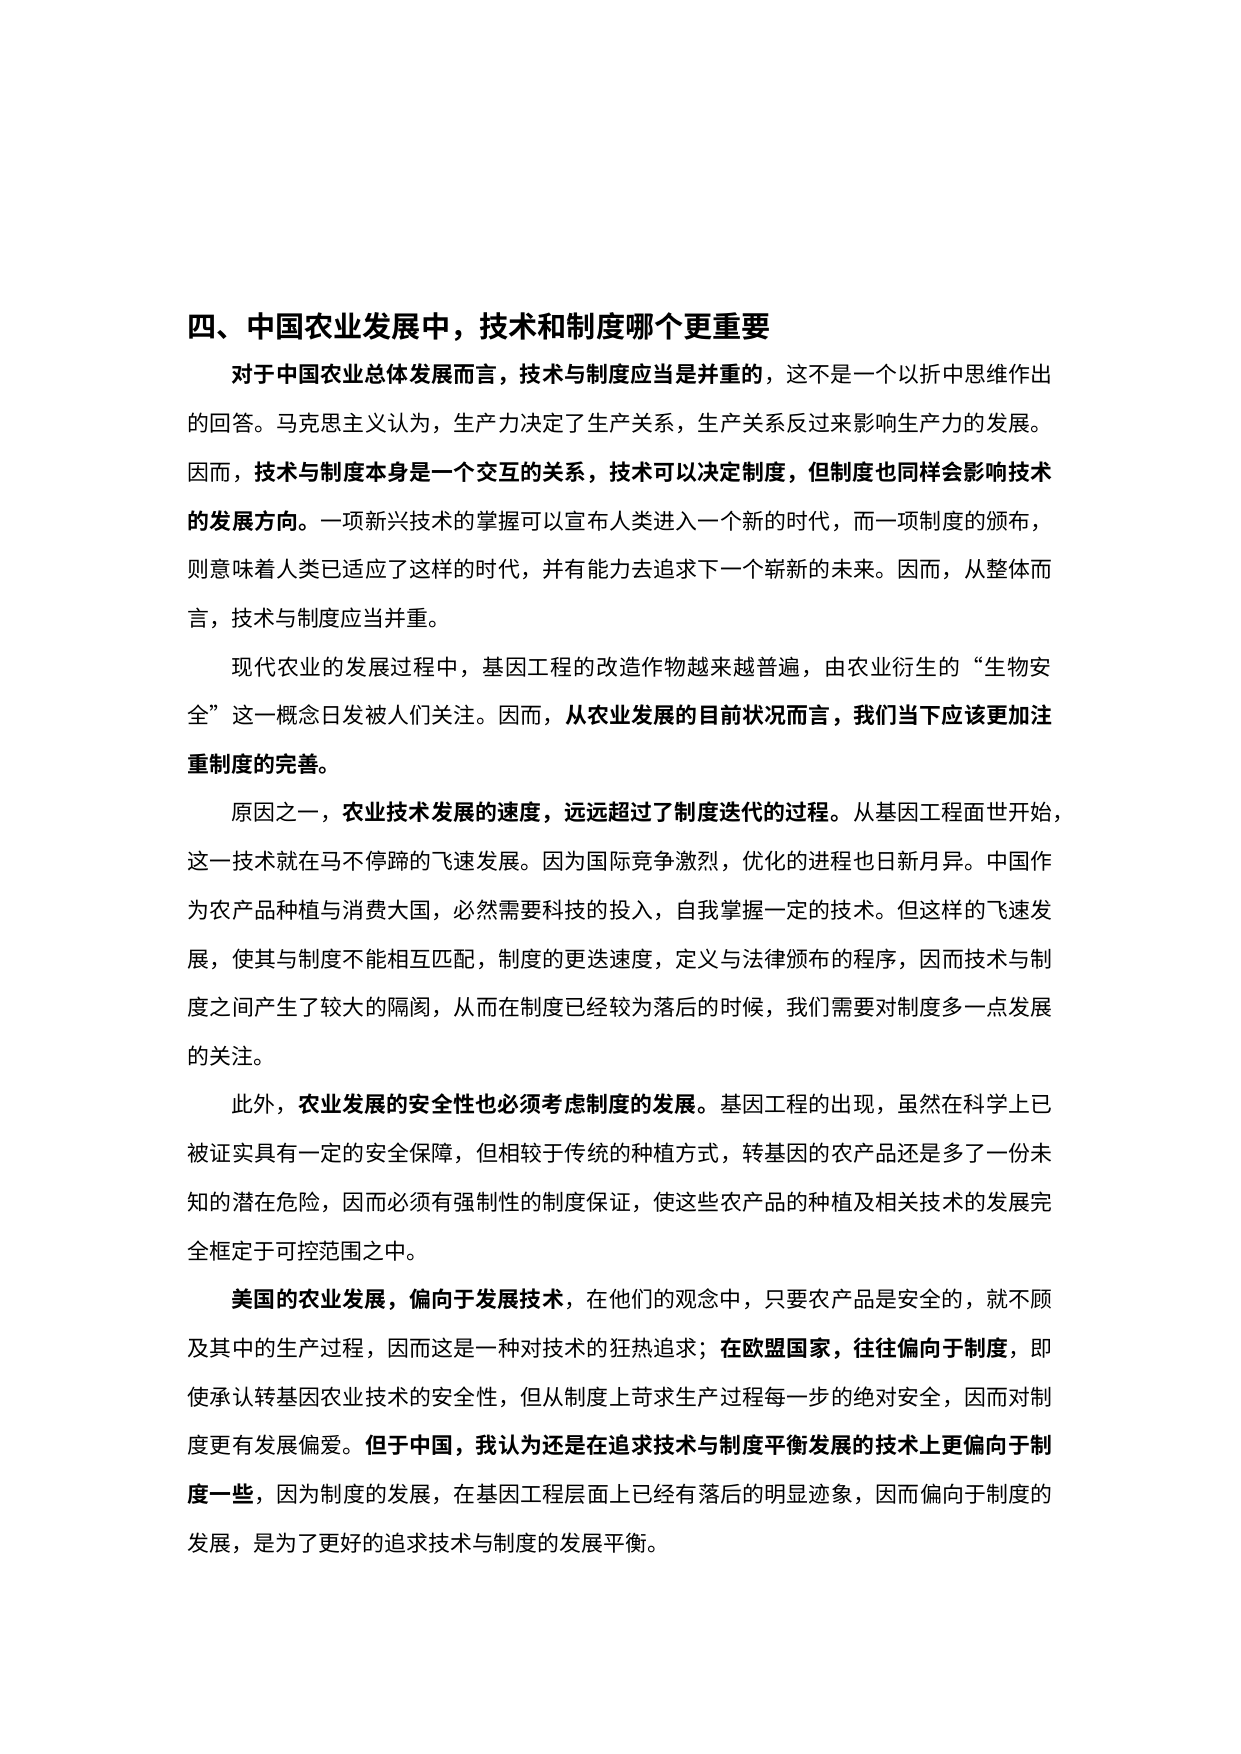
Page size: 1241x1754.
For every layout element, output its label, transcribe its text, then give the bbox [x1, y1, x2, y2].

list 此外，农业发展的安全性也必须考虑制度的发展。基因工程的出现，虽然在科学上已被证实具有一定的安全保障，但相较于传统的种植方式，转基因的农产品还是多了一份未知的潜在危险，因而必须有强制性的制度保证，使这些农产品的种植及相关技术的发展完全框定于可控范围之中。 [187, 1087, 1053, 1266]
list 美国的农业发展，偏向于发展技术，在他们的观念中，只要农产品是安全的，就不顾及其中的生产过程，因而这是一种对技术的狂热追求；在欧盟国家，往往偏向于制度，即使承认转基因农业技术的安全性，但从制度上苛求生产过程每一步的绝对安全，因而对制度更有发展偏爱。但于中国，我认为还是在追求技术与制度平衡发展的技术上更偏向于制度一些，因为制度的发展，在基因工程层面上已经有落后的明显迹象，因而偏向于制度的发展，是为了更好的追求技术与制度的发展平衡。 [187, 1282, 1053, 1558]
list 现代农业的发展过程中，基因工程的改造作物越来越普遍，由农业衍生的“生物安全”这一概念日发被人们关注。因而，从农业发展的目前状况而言，我们当下应该更加注重制度的完善。 [187, 649, 1053, 779]
list 对于中国农业总体发展而言，技术与制度应当是并重的，这不是一个以折中思维作出的回答。马克思主义认为，生产力决定了生产关系，生产关系反过来影响生产力的发展。因而，技术与制度本身是一个交互的关系，技术可以决定制度，但制度也同样会影响技术的发展方向。一项新兴技术的掌握可以宣布人类进入一个新的时代，而一项制度的颁布，则意味着人类已适应了这样的时代，并有能力去追求下一个崭新的未来。因而，从整体而言，技术与制度应当并重。 [187, 357, 1053, 633]
list 中国农业发展中，技术和制度哪个更重要 [187, 292, 1053, 357]
list 原因之一，农业技术发展的速度，远远超过了制度迭代的过程。从基因工程面世开始，这一技术就在马不停蹄的飞速发展。因为国际竞争激烈，优化的进程也日新月异。中国作为农产品种植与消费大国，必然需要科技的投入，自我掌握一定的技术。但这样的飞速发展，使其与制度不能相互匹配，制度的更迭速度，定义与法律颁布的程序，因而技术与制度之间产生了较大的隔阂，从而在制度已经较为落后的时候，我们需要对制度多一点发展的关注。 [187, 795, 1053, 1071]
